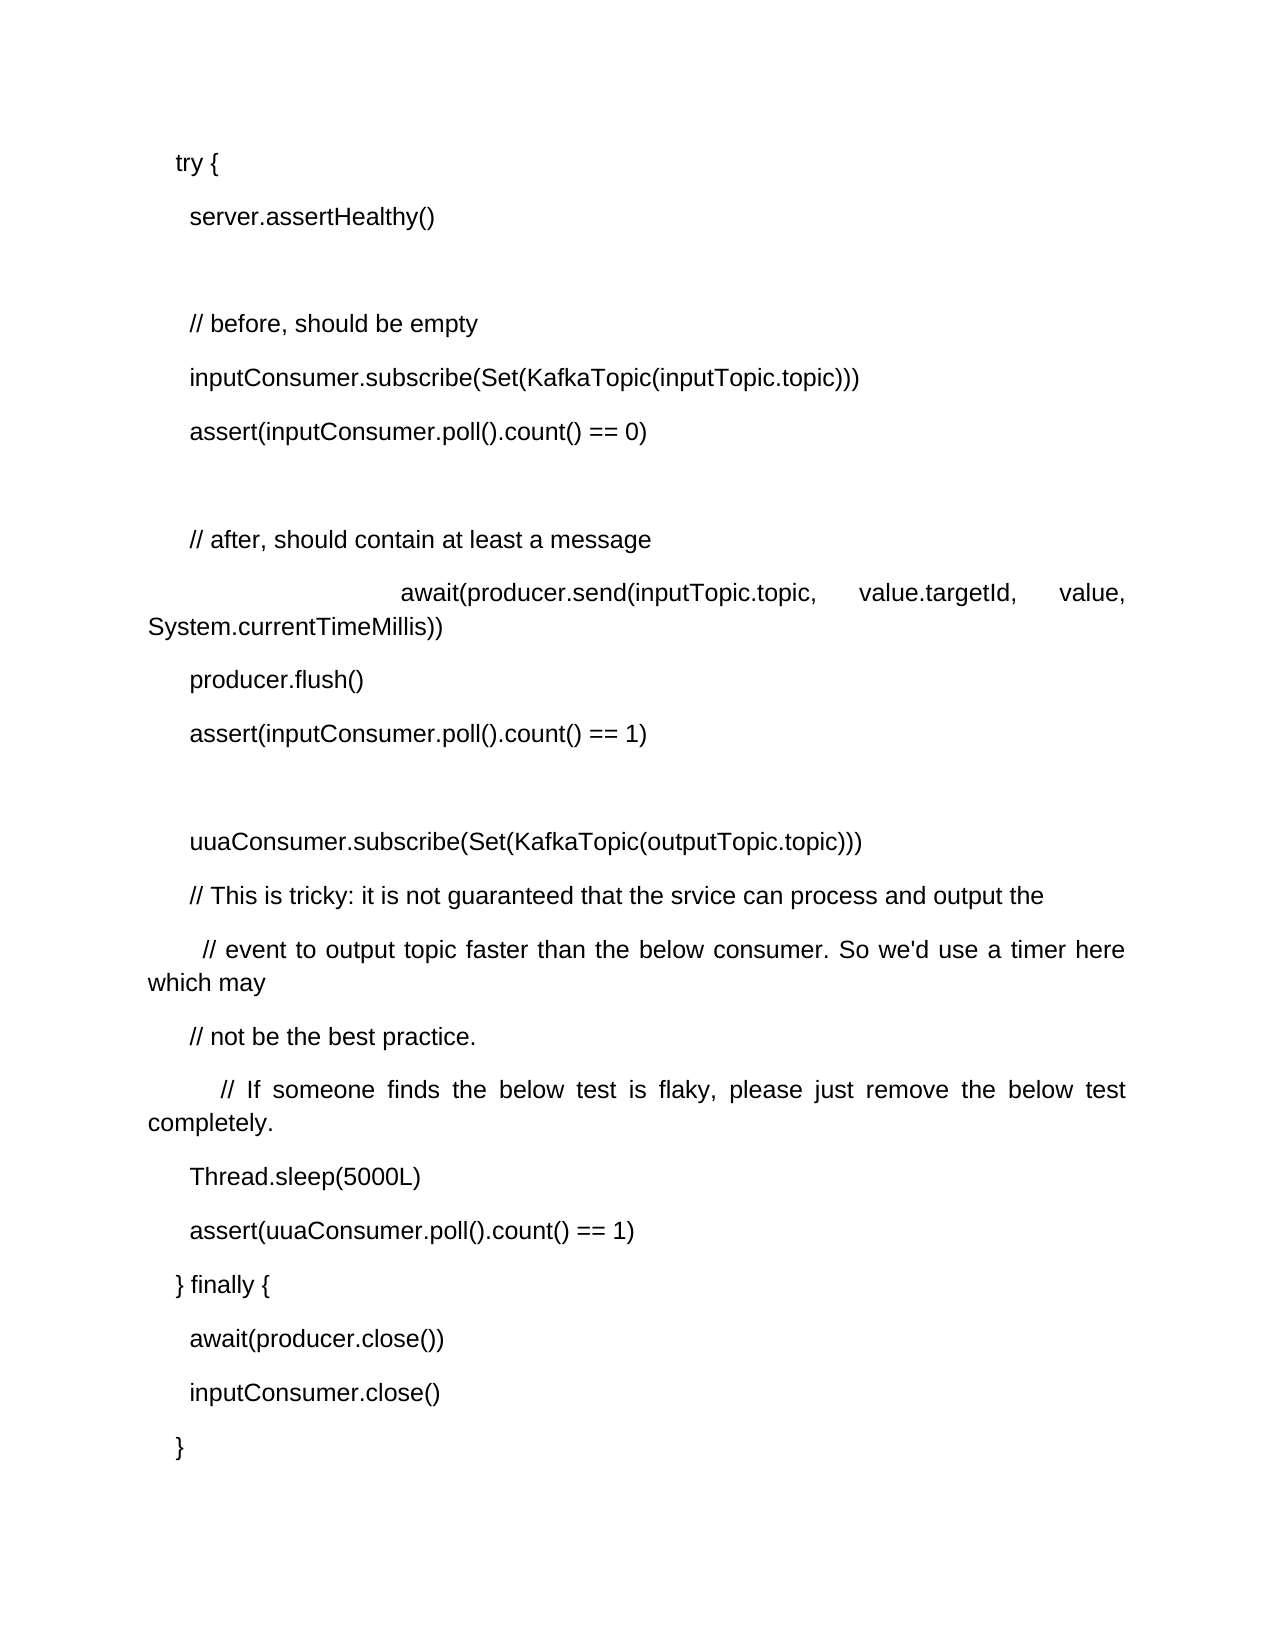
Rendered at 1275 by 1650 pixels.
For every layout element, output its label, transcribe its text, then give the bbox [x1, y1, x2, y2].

text // If someone finds the below test is flaky, please just remove the below test completely. [148, 1075, 1127, 1137]
text } [148, 1431, 1127, 1460]
text } finally { [148, 1270, 1127, 1299]
text inputConsumer.close() [148, 1378, 1127, 1406]
text // after, should contain at least a message [148, 524, 1127, 553]
text await(producer.send(inputTopic.topic, value.targetId, value, System.currentTimeMillis)) [148, 578, 1127, 640]
text // event to output topic faster than the below consumer. So we'd use a timer here which may [148, 934, 1127, 996]
text assert(inputConsumer.poll().count() == 0) [148, 417, 1127, 446]
text // before, should be empty [148, 309, 1127, 338]
text // This is tricky: it is not guaranteed that the srvice can process and output the [148, 881, 1127, 909]
text assert(inputConsumer.poll().count() == 1) [148, 719, 1127, 748]
text // not be the best practice. [148, 1021, 1127, 1050]
text inputConsumer.subscribe(Set(KafkaTopic(inputTopic.topic))) [148, 363, 1127, 392]
text producer.flush() [148, 665, 1127, 694]
text server.assertHealthy() [148, 201, 1127, 230]
text await(producer.close()) [148, 1324, 1127, 1352]
text try { [148, 148, 1127, 176]
text Thread.sleep(5000L) [148, 1162, 1127, 1191]
text uuaConsumer.subscribe(Set(KafkaTopic(outputTopic.topic))) [148, 827, 1127, 856]
text assert(uuaConsumer.poll().count() == 1) [148, 1216, 1127, 1245]
